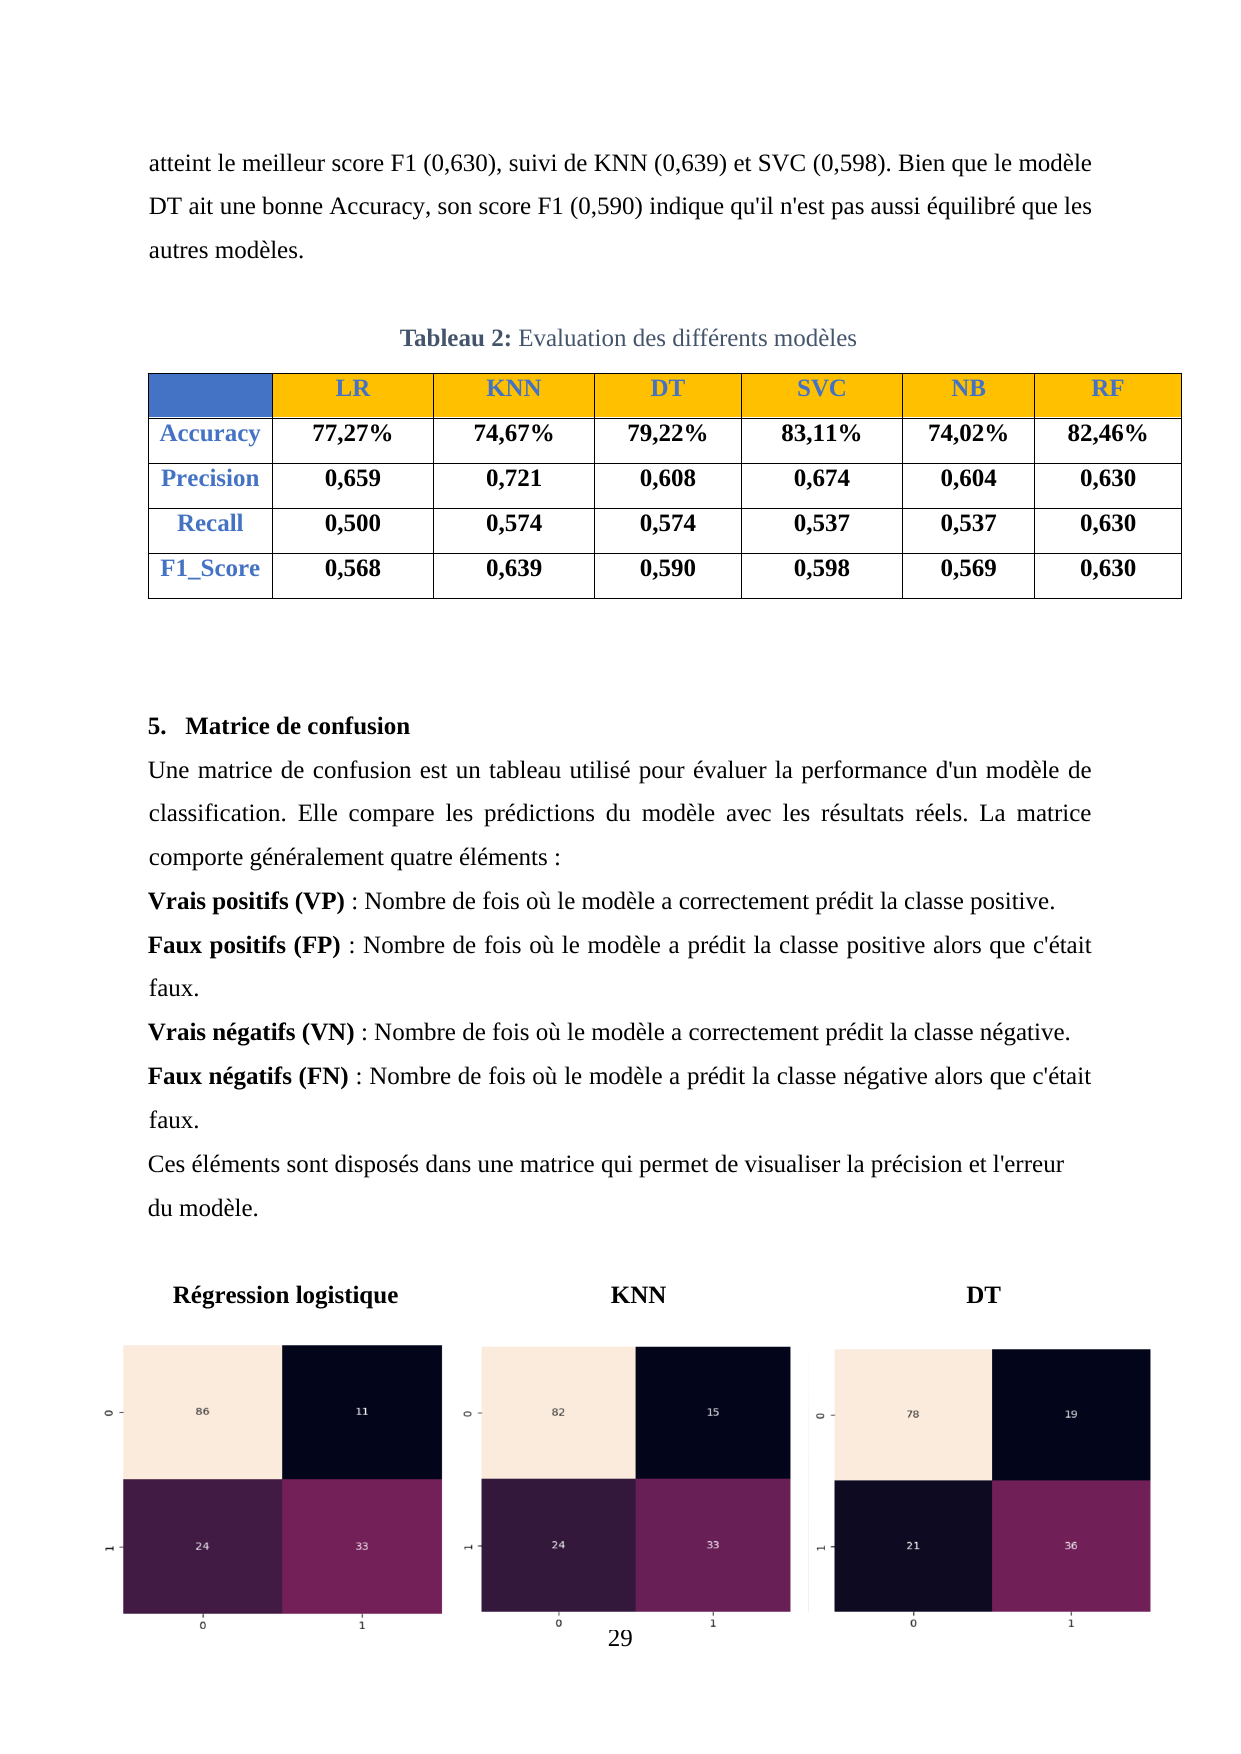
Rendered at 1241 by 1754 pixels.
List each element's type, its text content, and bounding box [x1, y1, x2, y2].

table_cell 0,569 [903, 554, 1034, 597]
text Vrais négatifs (VN) : Nombre de fois où le modèle a correctement prédit la classe négative. [148, 1017, 1092, 1046]
table_cell 0,674 [742, 464, 902, 507]
table_cell 0,590 [595, 554, 741, 597]
text Faux négatifs (FN) : Nombre de fois où le modèle a prédit la classe négative alors que c'était faux. [148, 1061, 1092, 1134]
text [148, 148, 1092, 264]
table_cell 0,639 [434, 554, 594, 597]
subtitle Matrice de confusion [148, 711, 1092, 740]
table_cell Accuracy [149, 419, 272, 462]
table_cell 0,630 [1035, 464, 1181, 507]
table_cell 79,22% [595, 419, 741, 462]
table_cell 0,630 [1035, 554, 1181, 597]
table_header [149, 374, 272, 417]
table_cell 0,598 [742, 554, 902, 597]
table_cell 0,574 [434, 509, 594, 552]
table_cell 0,630 [1035, 509, 1181, 552]
text Faux positifs (FP) : Nombre de fois où le modèle a prédit la classe positive alors que c'était faux. [148, 930, 1092, 1002]
table_header RF [1035, 374, 1181, 417]
text Tableau 2: Evaluation des différents modèles [165, 323, 1091, 352]
table_cell 0,604 [903, 464, 1034, 507]
table_cell 0,574 [595, 509, 741, 552]
table_cell Recall [149, 509, 272, 552]
table_header DT [595, 374, 741, 417]
table_cell 0,721 [434, 464, 594, 507]
table_cell 74,67% [434, 419, 594, 462]
table_cell 74,02% [903, 419, 1034, 462]
table_cell 0,608 [595, 464, 741, 507]
table_cell 77,27% [273, 419, 433, 462]
table_cell 0,537 [742, 509, 902, 552]
text Une matrice de confusion est un tableau utilisé pour évaluer la performance d'un modèle de classification. Elle compare les prédictions du modèle avec les résultats réels. La matrice comporte généralement quatre éléments : [148, 755, 1092, 871]
table_cell F1_Score [149, 554, 272, 597]
table_cell 0,568 [273, 554, 433, 597]
picture [811, 1342, 1168, 1630]
table_cell 0,500 [273, 509, 433, 552]
table_cell 0,659 [273, 464, 433, 507]
table_cell Precision [149, 464, 272, 507]
table_header NB [903, 374, 1034, 417]
text Régression logistique KNN DT [148, 1281, 1092, 1309]
table_header SVC [742, 374, 902, 417]
table_header LR [273, 374, 433, 417]
text Ces éléments sont disposés dans une matrice qui permet de visualiser la précision et l'erreur du modèle. [148, 1149, 1092, 1221]
table_header KNN [434, 374, 594, 417]
picture [98, 1341, 809, 1630]
table_cell 83,11% [742, 419, 902, 462]
text Vrais positifs (VP) : Nombre de fois où le modèle a correctement prédit la classe positive. [148, 886, 1092, 915]
table_cell 0,537 [903, 509, 1034, 552]
table_cell 82,46% [1035, 419, 1181, 462]
